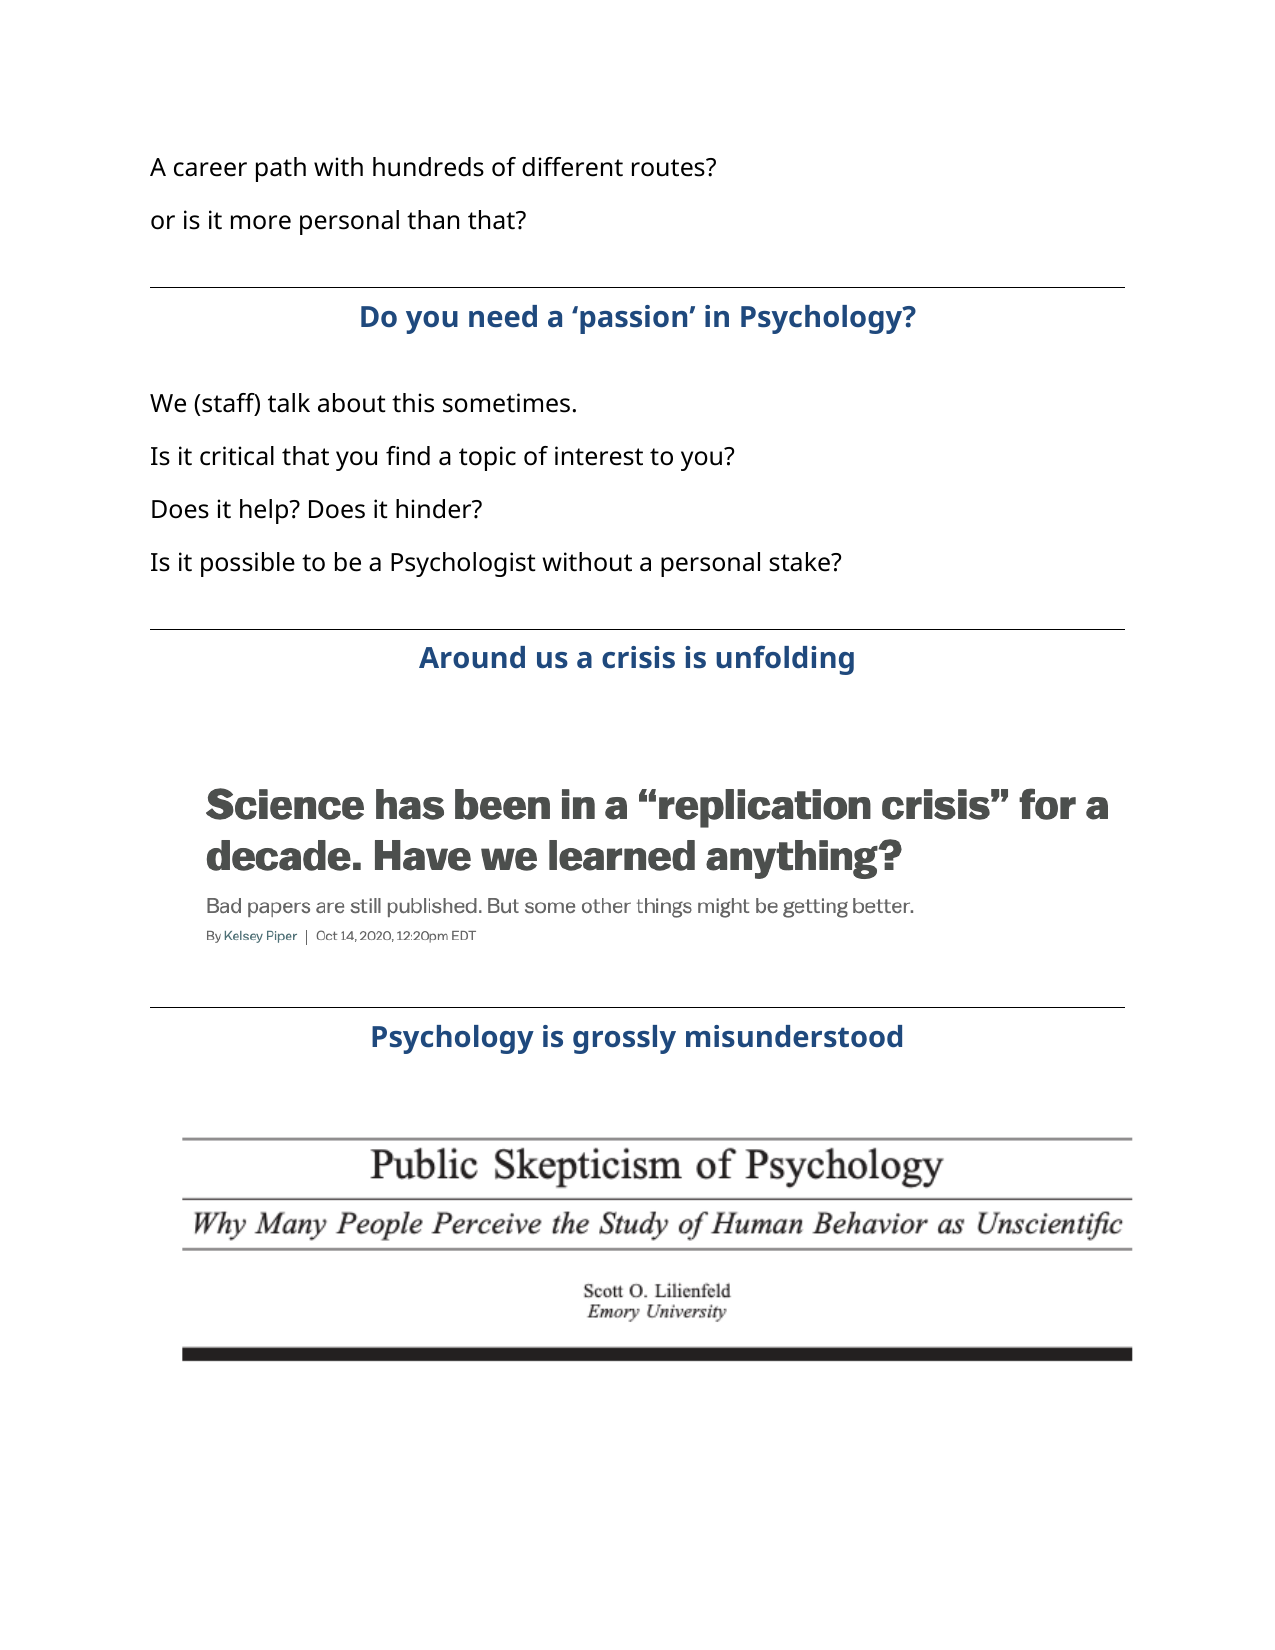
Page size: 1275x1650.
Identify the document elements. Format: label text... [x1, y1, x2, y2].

subtitle Do you need a ‘passion’ in Psychology? [150, 288, 1125, 336]
picture [168, 1106, 1144, 1367]
text Is it critical that you find a topic of interest to you? [150, 439, 1125, 473]
subtitle Psychology is grossly misunderstood [150, 1008, 1125, 1056]
text Is it possible to be a Psychologist without a personal stake? [150, 544, 1125, 578]
subtitle Around us a crisis is unfolding [150, 630, 1125, 677]
text or is it more personal than that? [150, 203, 1125, 237]
picture [168, 727, 1144, 957]
text We (staff) talk about this sometimes. [150, 386, 1125, 420]
text A career path with hundreds of different routes? [150, 150, 1125, 184]
text Does it help? Does it hinder? [150, 492, 1125, 526]
